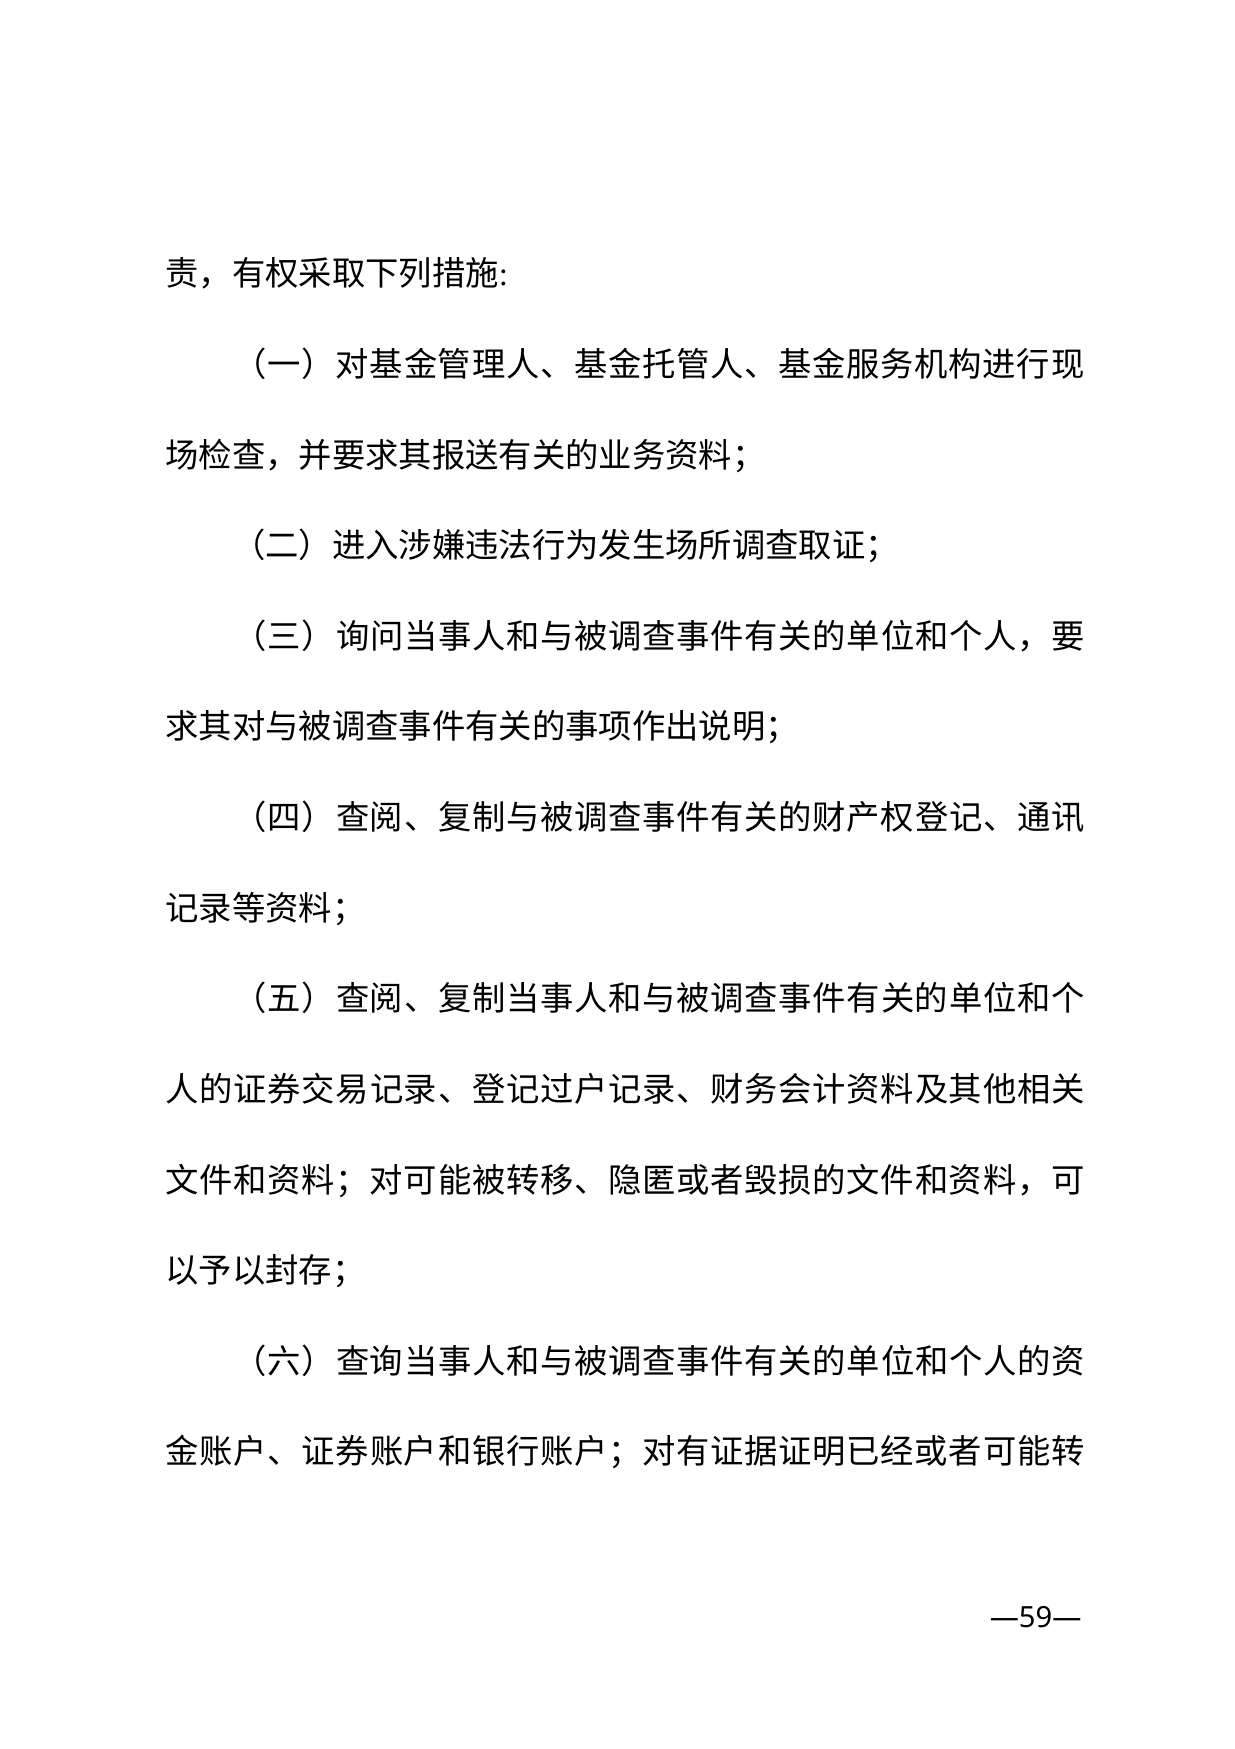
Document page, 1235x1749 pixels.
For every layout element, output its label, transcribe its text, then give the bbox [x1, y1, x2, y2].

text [165, 1313, 1087, 1495]
text （五）查阅、复制当事人和与被调查事件有关的单位和个人的证券交易记录、登记过户记录、财务会计资料及其他相关文件和资料；对可能被转移、隐匿或者毁损的文件和资料，可以予以封存； [165, 951, 1087, 1313]
text （三）询问当事人和与被调查事件有关的单位和个人，要求其对与被调查事件有关的事项作出说明； [165, 588, 1087, 770]
text （二）进入涉嫌违法行为发生场所调查取证； [165, 498, 1087, 588]
text （一）对基金管理人、基金托管人、基金服务机构进行现场检查，并要求其报送有关的业务资料； [165, 317, 1087, 498]
text （四）查阅、复制与被调查事件有关的财产权登记、通讯记录等资料； [165, 770, 1087, 951]
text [165, 226, 1087, 317]
